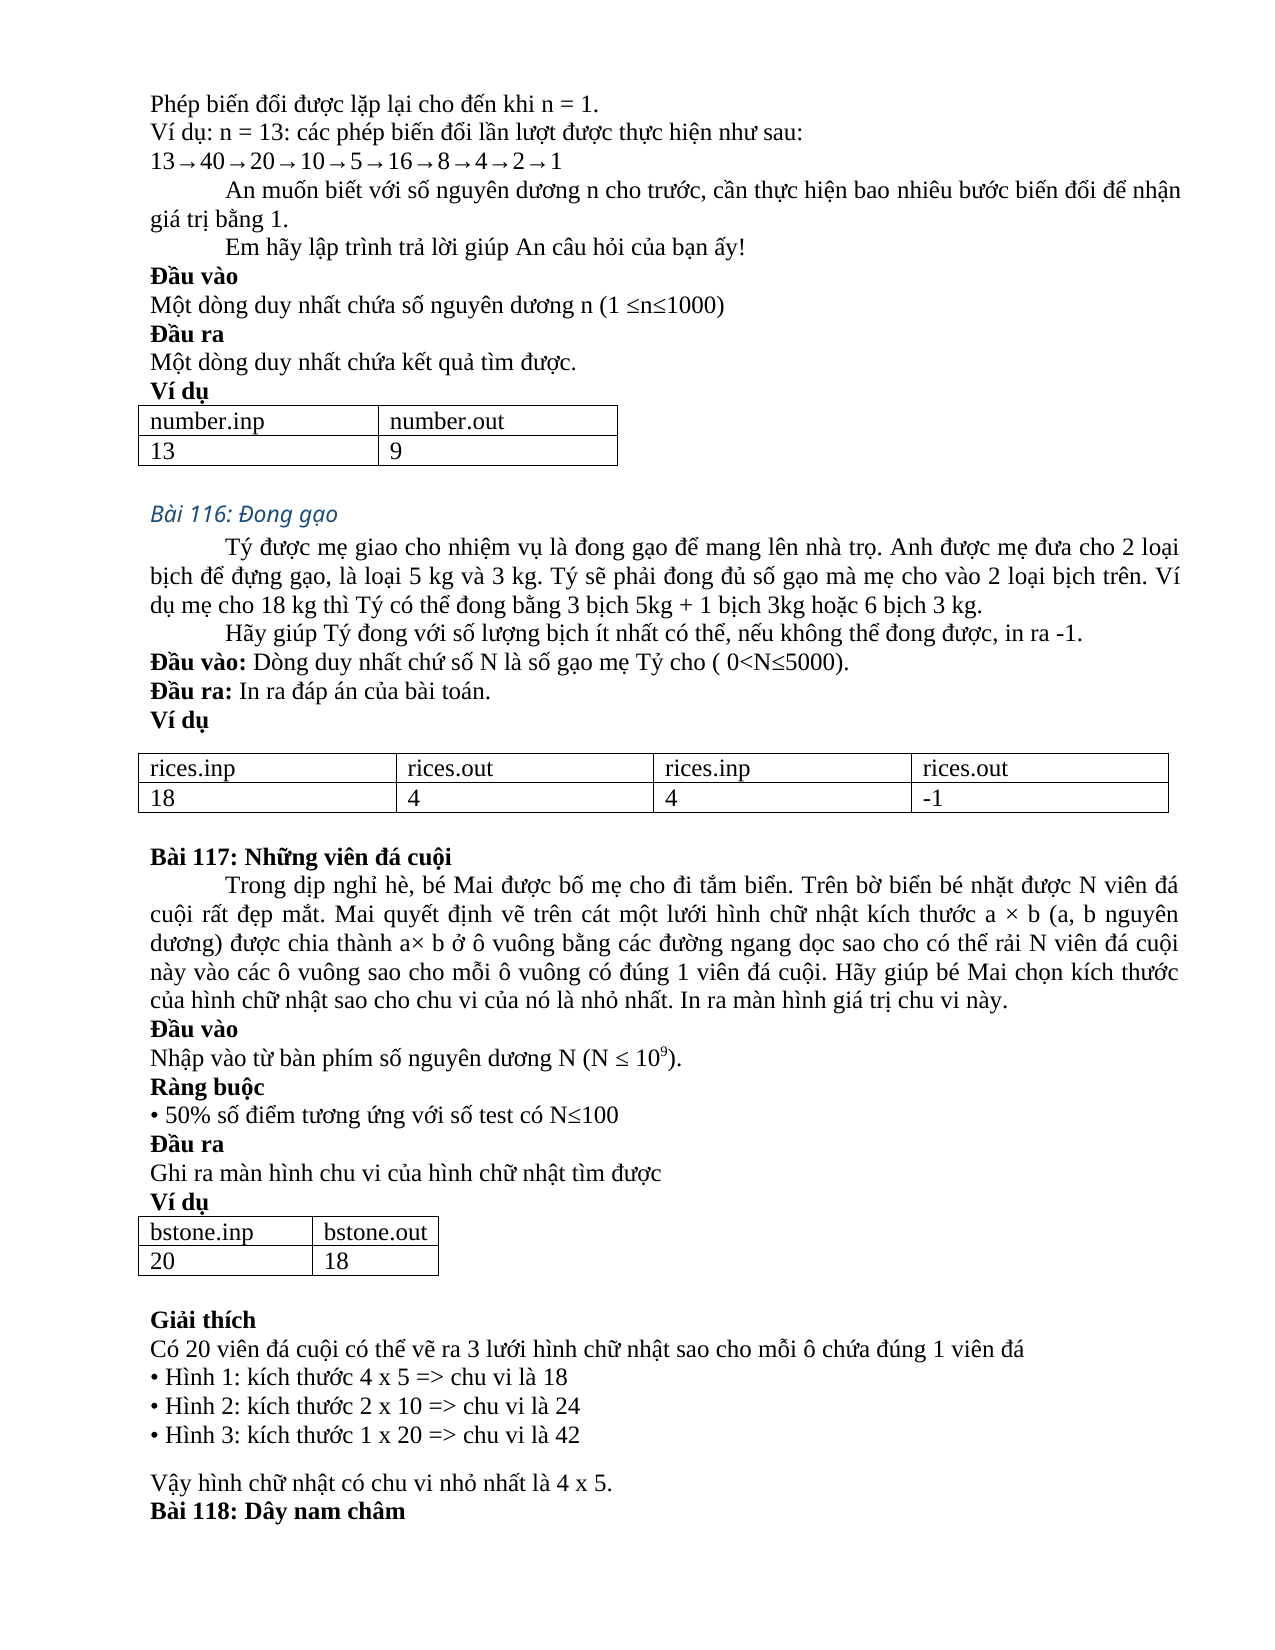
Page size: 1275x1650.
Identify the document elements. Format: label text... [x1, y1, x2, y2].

text Đầu vào [150, 1014, 1181, 1043]
text Trong dịp nghỉ hè, bé Mai được bố mẹ cho đi tắm biển. Trên bờ biển bé nhặt được N viên đá cuội rất đẹp mắt. Mai quyết định vẽ trên cát một lưới hình chữ nhật kích thước a × b (a, b nguyên dương) được chia thành a× b ở ô vuông bằng các đường ngang dọc sao cho có thể rải N viên đá cuội này vào các ô vuông sao cho mỗi ô vuông có đúng 1 viên đá cuội. Hãy giúp bé Mai chọn kích thước của hình chữ nhật sao cho chu vi của nó là nhỏ nhất. In ra màn hình giá trị chu vi này. [150, 871, 1181, 1014]
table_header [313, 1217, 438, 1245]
text Hãy giúp Tý đong với số lượng bịch ít nhất có thể, nếu không thể đong được, in ra -1. [150, 618, 1181, 647]
text Đầu ra: In ra đáp án của bài toán. [150, 676, 1181, 705]
text Nhập vào từ bàn phím số nguyên dương N (N ≤ 109). [150, 1043, 1181, 1072]
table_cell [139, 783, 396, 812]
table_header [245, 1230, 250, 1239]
text Đầu vào [150, 261, 1181, 290]
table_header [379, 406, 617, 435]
text Có 20 viên đá cuội có thể vẽ ra 3 lưới hình chữ nhật sao cho mỗi ô chứa đúng 1 viên đá [150, 1334, 1181, 1362]
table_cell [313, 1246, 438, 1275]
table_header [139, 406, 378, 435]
text • 50% số điểm tương ứng với số test có N≤100 [150, 1101, 1181, 1129]
text Em hãy lập trình trả lời giúp An câu hỏi của bạn ấy! [150, 232, 1181, 261]
text Giải thích [150, 1305, 1181, 1334]
text Ràng buộc [150, 1072, 1181, 1101]
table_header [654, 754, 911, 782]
text Đầu vào: Dòng duy nhất chứ số N là số gạo mẹ Tỷ cho ( 0<N≤5000). [150, 647, 1181, 676]
text Đầu ra [150, 319, 1181, 347]
text • Hình 1: kích thước 4 x 5 => chu vi là 18 [150, 1362, 1181, 1391]
text Một dòng duy nhất chứa số nguyên dương n (1 ≤n≤1000) [150, 290, 1181, 319]
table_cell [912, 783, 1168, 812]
text Ví dụ [150, 1187, 1181, 1216]
text Một dòng duy nhất chứa kết quả tìm được. [150, 347, 1181, 376]
subtitle Bài 116: Đong gạo [150, 498, 1181, 530]
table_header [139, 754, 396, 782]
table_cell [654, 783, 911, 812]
text An muốn biết với số nguyên dương n cho trước, cần thực hiện bao nhiêu bước biến đổi để nhận giá trị bằng 1. [150, 175, 1181, 232]
text Ví dụ [150, 705, 1181, 733]
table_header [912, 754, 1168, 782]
text • Hình 3: kích thước 1 x 20 => chu vi là 42 [150, 1420, 1181, 1449]
text Bài 117: Những viên đá cuội [150, 842, 1181, 871]
text Vậy hình chữ nhật có chu vi nhỏ nhất là 4 x 5. [150, 1468, 1181, 1496]
text Đầu ra [150, 1129, 1181, 1158]
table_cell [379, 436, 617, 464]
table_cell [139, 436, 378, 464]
text Bài 118: Dây nam châm [150, 1496, 1181, 1525]
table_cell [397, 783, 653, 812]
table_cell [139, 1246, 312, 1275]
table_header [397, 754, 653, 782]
text Phép biến đổi được lặp lại cho đến khi n = 1. [150, 89, 1181, 117]
text Tý được mẹ giao cho nhiệm vụ là đong gạo để mang lên nhà trọ. Anh được mẹ đưa cho 2 loại bịch để đựng gạo, là loại 5 kg và 3 kg. Tý sẽ phải đong đủ số gạo mà mẹ cho vào 2 loại bịch trên. Ví dụ mẹ cho 18 kg thì Tý có thể đong bằng 3 bịch 5kg + 1 bịch 3kg hoặc 6 bịch 3 kg. [150, 532, 1181, 618]
text 13→40→20→10→5→16→8→4→2→1 [150, 146, 1181, 175]
text Ví dụ: n = 13: các phép biến đổi lần lượt được thực hiện như sau: [150, 117, 1181, 146]
text Ghi ra màn hình chu vi của hình chữ nhật tìm được [150, 1158, 1181, 1187]
text Ví dụ [150, 376, 1181, 405]
text • Hình 2: kích thước 2 x 10 => chu vi là 24 [150, 1391, 1181, 1420]
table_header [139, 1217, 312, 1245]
